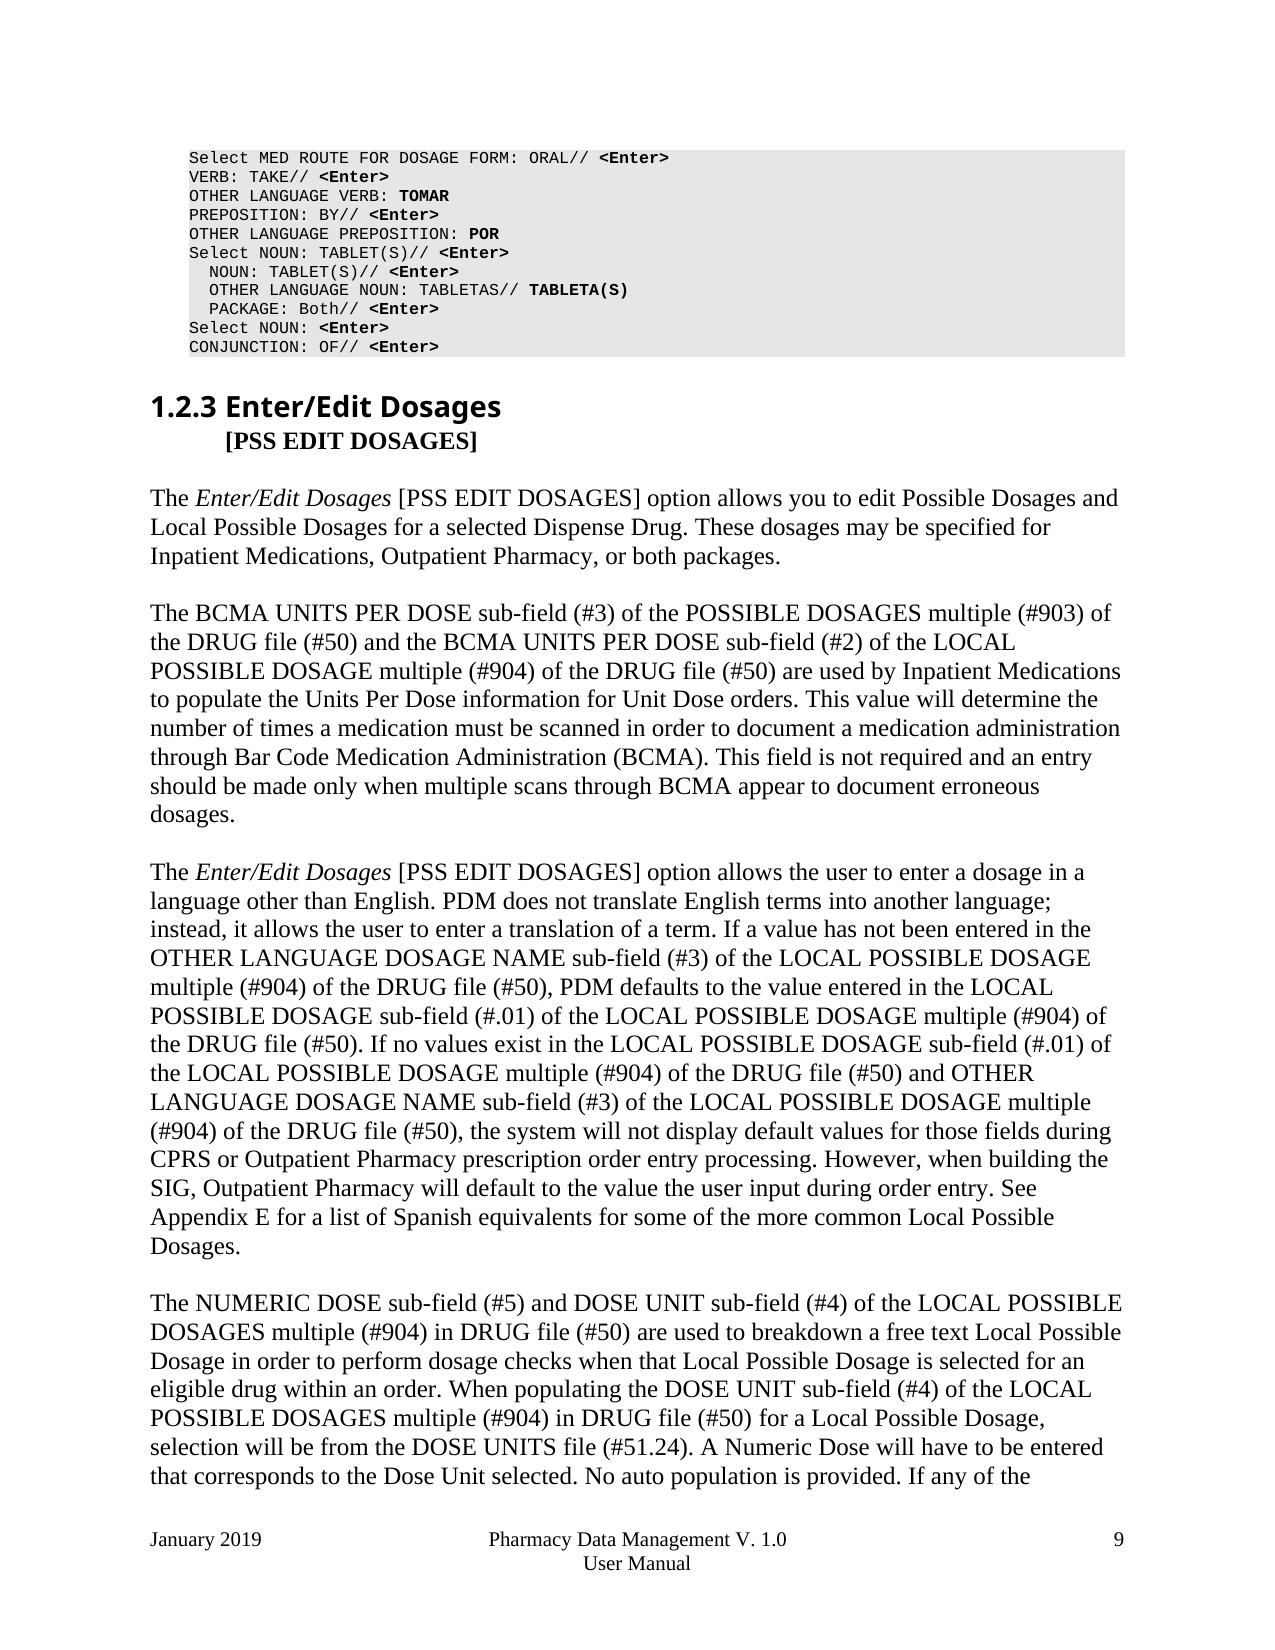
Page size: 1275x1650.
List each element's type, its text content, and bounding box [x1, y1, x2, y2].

text The Enter/Edit Dosages [PSS EDIT DOSAGES] option allows you to edit Possible Dosages and Local Possible Dosages for a selected Dispense Drug. These dosages may be specified for Inpatient Medications, Outpatient Pharmacy, or both packages. [150, 483, 1125, 569]
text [150, 1288, 1125, 1489]
text OTHER LANGUAGE VERB: TOMAR [189, 188, 1125, 207]
text OTHER LANGUAGE PREPOSITION: POR [189, 225, 1125, 244]
subtitle Enter/Edit Dosages [150, 386, 1125, 426]
text PREPOSITION: BY// <Enter> [189, 207, 1125, 225]
subtitle [PSS EDIT DOSAGES] [150, 426, 1125, 454]
text Select MED ROUTE FOR DOSAGE FORM: ORAL// <Enter> [189, 150, 1125, 169]
text The BCMA UNITS PER DOSE sub-field (#3) of the POSSIBLE DOSAGES multiple (#903) of the DRUG file (#50) and the BCMA UNITS PER DOSE sub-field (#2) of the LOCAL POSSIBLE DOSAGE multiple (#904) of the DRUG file (#50) are used by Inpatient Medications to populate the Units Per Dose information for Unit Dose orders. This value will determine the number of times a medication must be scanned in order to document a medication administration through Bar Code Medication Administration (BCMA). This field is not required and an entry should be made only when multiple scans through BCMA appear to document erroneous dosages. [150, 598, 1125, 828]
text PACKAGE: Both// <Enter> [189, 301, 1125, 320]
text CONJUNCTION: OF// <Enter> [189, 338, 1125, 357]
text OTHER LANGUAGE NOUN: TABLETAS// TABLETA(S) [189, 282, 1125, 301]
text VERB: TAKE// <Enter> [189, 169, 1125, 188]
text NOUN: TABLET(S)// <Enter> [189, 263, 1125, 282]
text Select NOUN: TABLET(S)// <Enter> [189, 244, 1125, 263]
text Select NOUN: <Enter> [189, 320, 1125, 338]
text The Enter/Edit Dosages [PSS EDIT DOSAGES] option allows the user to enter a dosage in a language other than English. PDM does not translate English terms into another language; instead, it allows the user to enter a translation of a term. If a value has not been entered in the OTHER LANGUAGE DOSAGE NAME sub-field (#3) of the LOCAL POSSIBLE DOSAGE multiple (#904) of the DRUG file (#50), PDM defaults to the value entered in the LOCAL POSSIBLE DOSAGE sub-field (#.01) of the LOCAL POSSIBLE DOSAGE multiple (#904) of the DRUG file (#50). If no values exist in the LOCAL POSSIBLE DOSAGE sub-field (#.01) of the LOCAL POSSIBLE DOSAGE multiple (#904) of the DRUG file (#50) and OTHER LANGUAGE DOSAGE NAME sub-field (#3) of the LOCAL POSSIBLE DOSAGE multiple (#904) of the DRUG file (#50), the system will not display default values for those fields during CPRS or Outpatient Pharmacy prescription order entry processing. However, when building the SIG, Outpatient Pharmacy will default to the value the user input during order entry. See Appendix E for a list of Spanish equivalents for some of the more common Local Possible Dosages. [150, 857, 1125, 1259]
